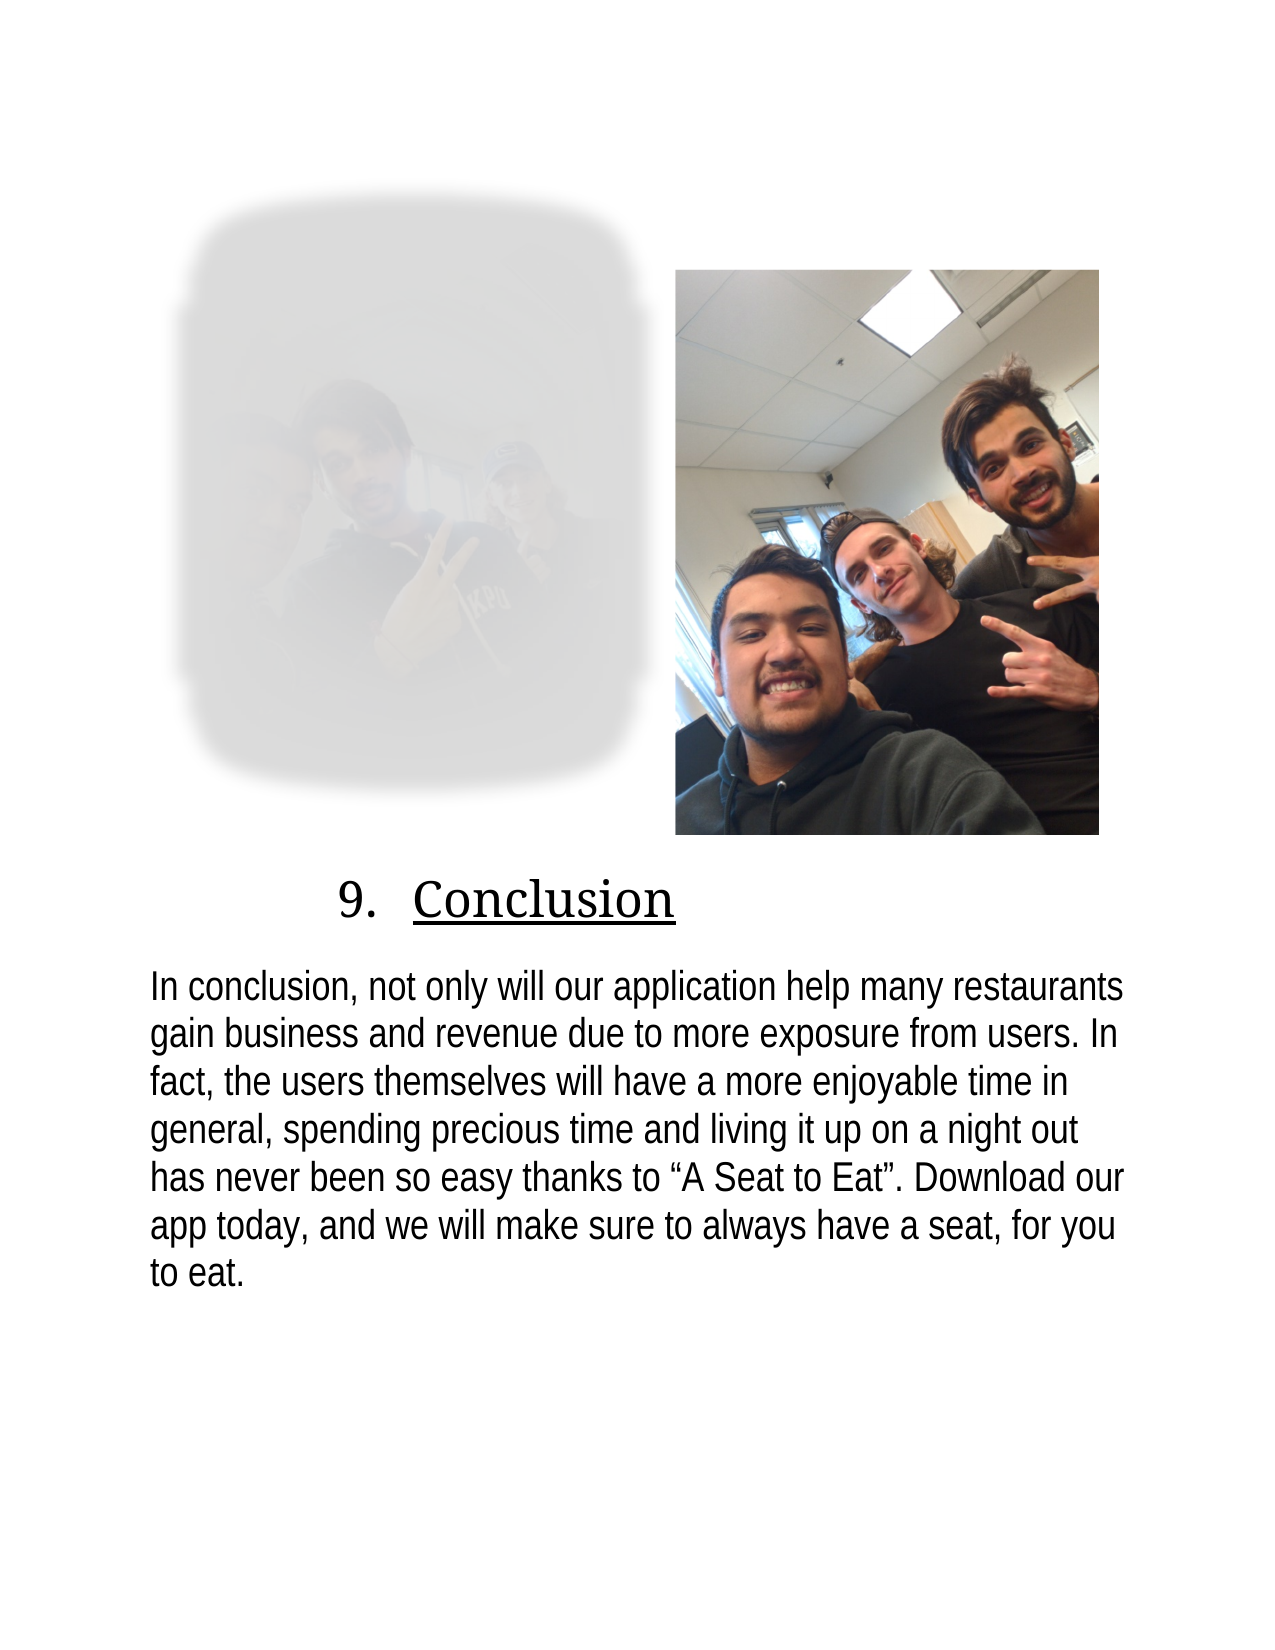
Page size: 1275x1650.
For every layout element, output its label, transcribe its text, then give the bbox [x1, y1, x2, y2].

picture [676, 270, 1099, 835]
subtitle In conclusion, not only will our application help many restaurants gain business and revenue due to more exposure from users. In fact, the users themselves will have a more enjoyable time in general, spending precious time and living it up on a night out has never been so easy thanks to “A Seat to Eat”. Download our app today, and we will make sure to always have a seat, for you to eat. [150, 961, 1125, 1296]
subtitle Conclusion [337, 864, 1125, 932]
